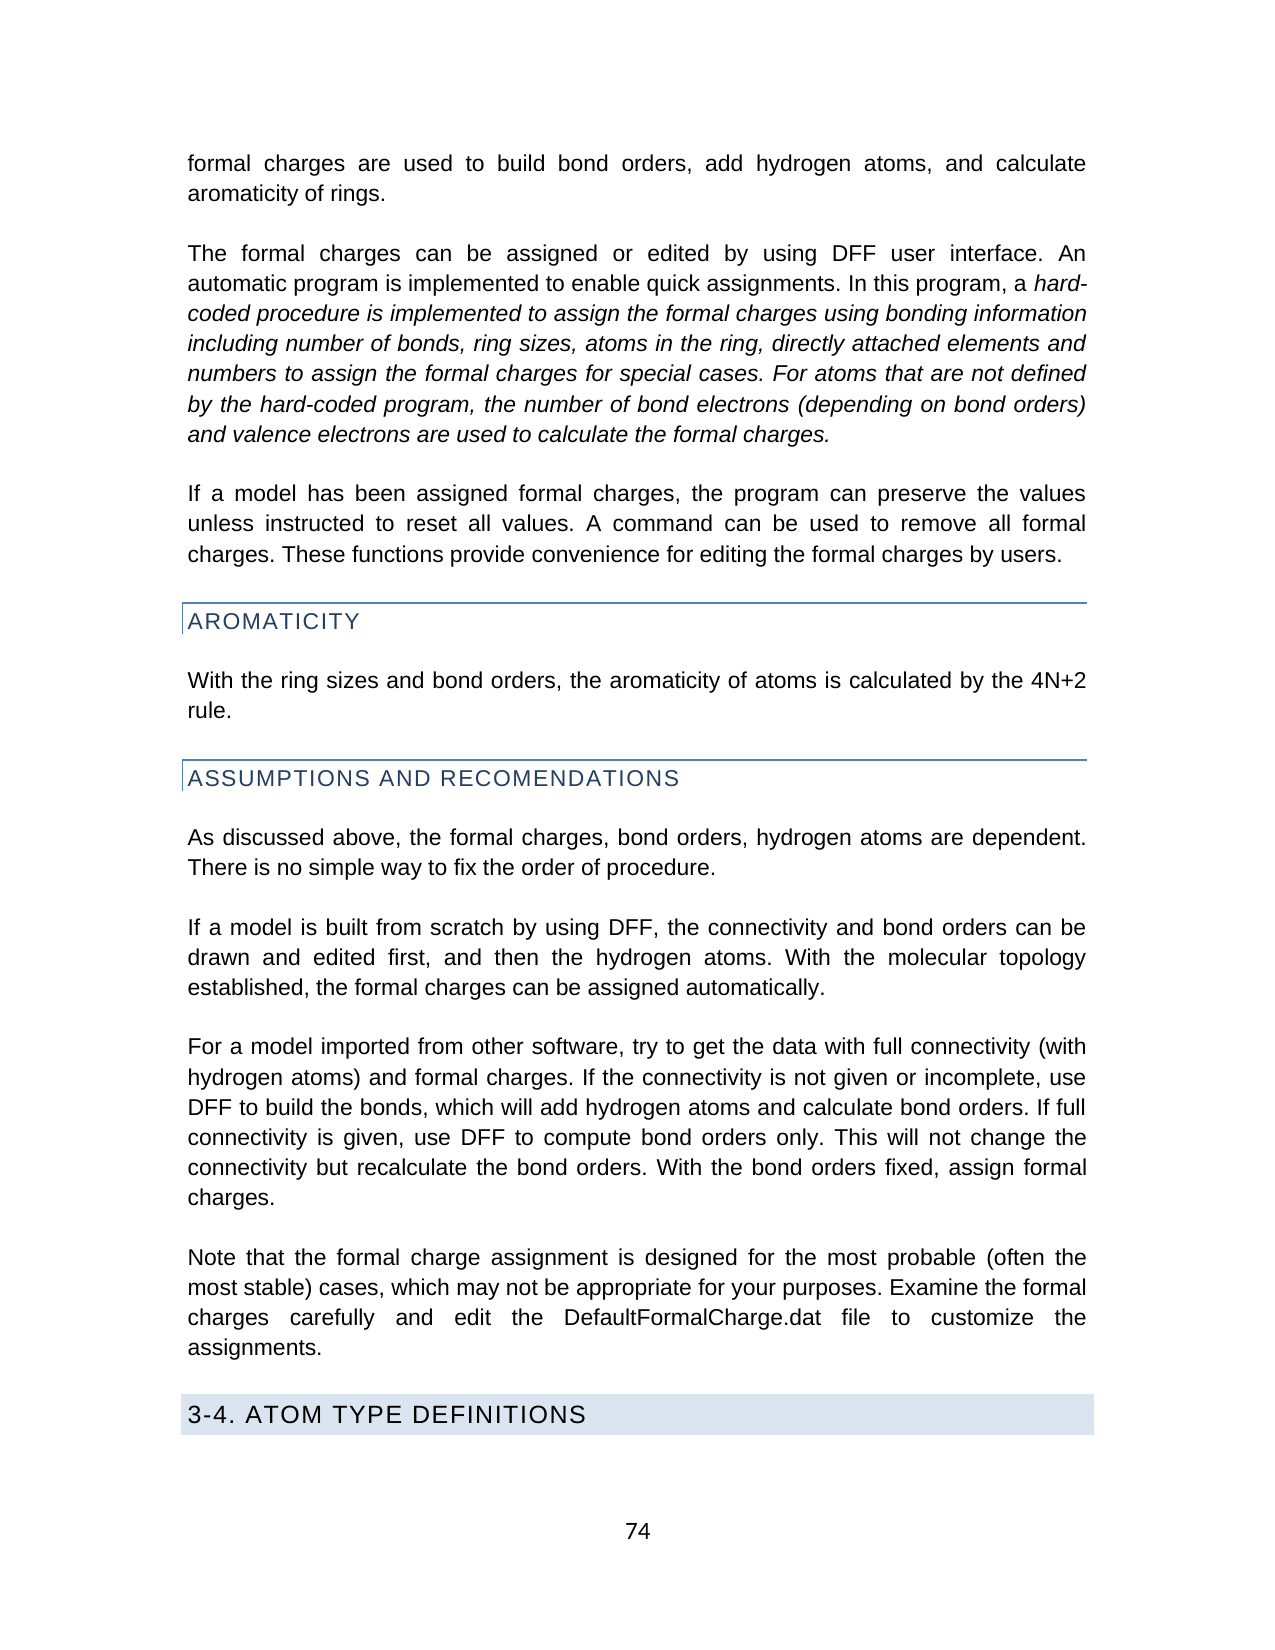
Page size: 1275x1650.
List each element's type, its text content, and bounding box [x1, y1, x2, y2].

subtitle Assumptions and Recomendations [183, 761, 1087, 791]
text For a model imported from other software, try to get the data with full connectivity (with hydrogen atoms) and formal charges. If the connectivity is not given or incomplete, use DFF to build the bonds, which will add hydrogen atoms and calculate bond orders. If full connectivity is given, use DFF to compute bond orders only. This will not change the connectivity but recalculate the bond orders. With the bond orders fixed, assign formal charges. [187, 1033, 1087, 1211]
subtitle 3-4. Atom Type Definitions [188, 1400, 1087, 1429]
text As discussed above, the formal charges, bond orders, hydrogen atoms are dependent. There is no simple way to fix the order of procedure. [187, 824, 1087, 881]
text The formal charges can be assigned or edited by using DFF user interface. An automatic program is implemented to enable quick assignments. In this program, a hard-coded procedure is implemented to assign the formal charges using bonding information including number of bonds, ring sizes, atoms in the ring, directly attached elements and numbers to assign the formal charges for special cases. For atoms that are not defined by the hard-coded program, the number of bond electrons (depending on bond orders) and valence electrons are used to calculate the formal charges. [187, 239, 1087, 447]
text With the ring sizes and bond orders, the aromaticity of atoms is calculated by the 4N+2 rule. [187, 667, 1087, 724]
text Note that the formal charge assignment is designed for the most probable (often the most stable) cases, which may not be appropriate for your purposes. Examine the formal charges carefully and edit the DefaultFormalCharge.dat file to customize the assignments. [187, 1244, 1087, 1361]
text If a model has been assigned formal charges, the program can preserve the values unless instructed to reset all values. A command can be used to remove all formal charges. These functions provide convenience for editing the formal charges by users. [187, 480, 1087, 567]
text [187, 150, 1087, 207]
subtitle Aromaticity [183, 604, 1087, 634]
text If a model is built from scratch by using DFF, the connectivity and bond orders can be drawn and edited first, and then the hydrogen atoms. With the molecular topology established, the formal charges can be assigned automatically. [187, 913, 1087, 1000]
